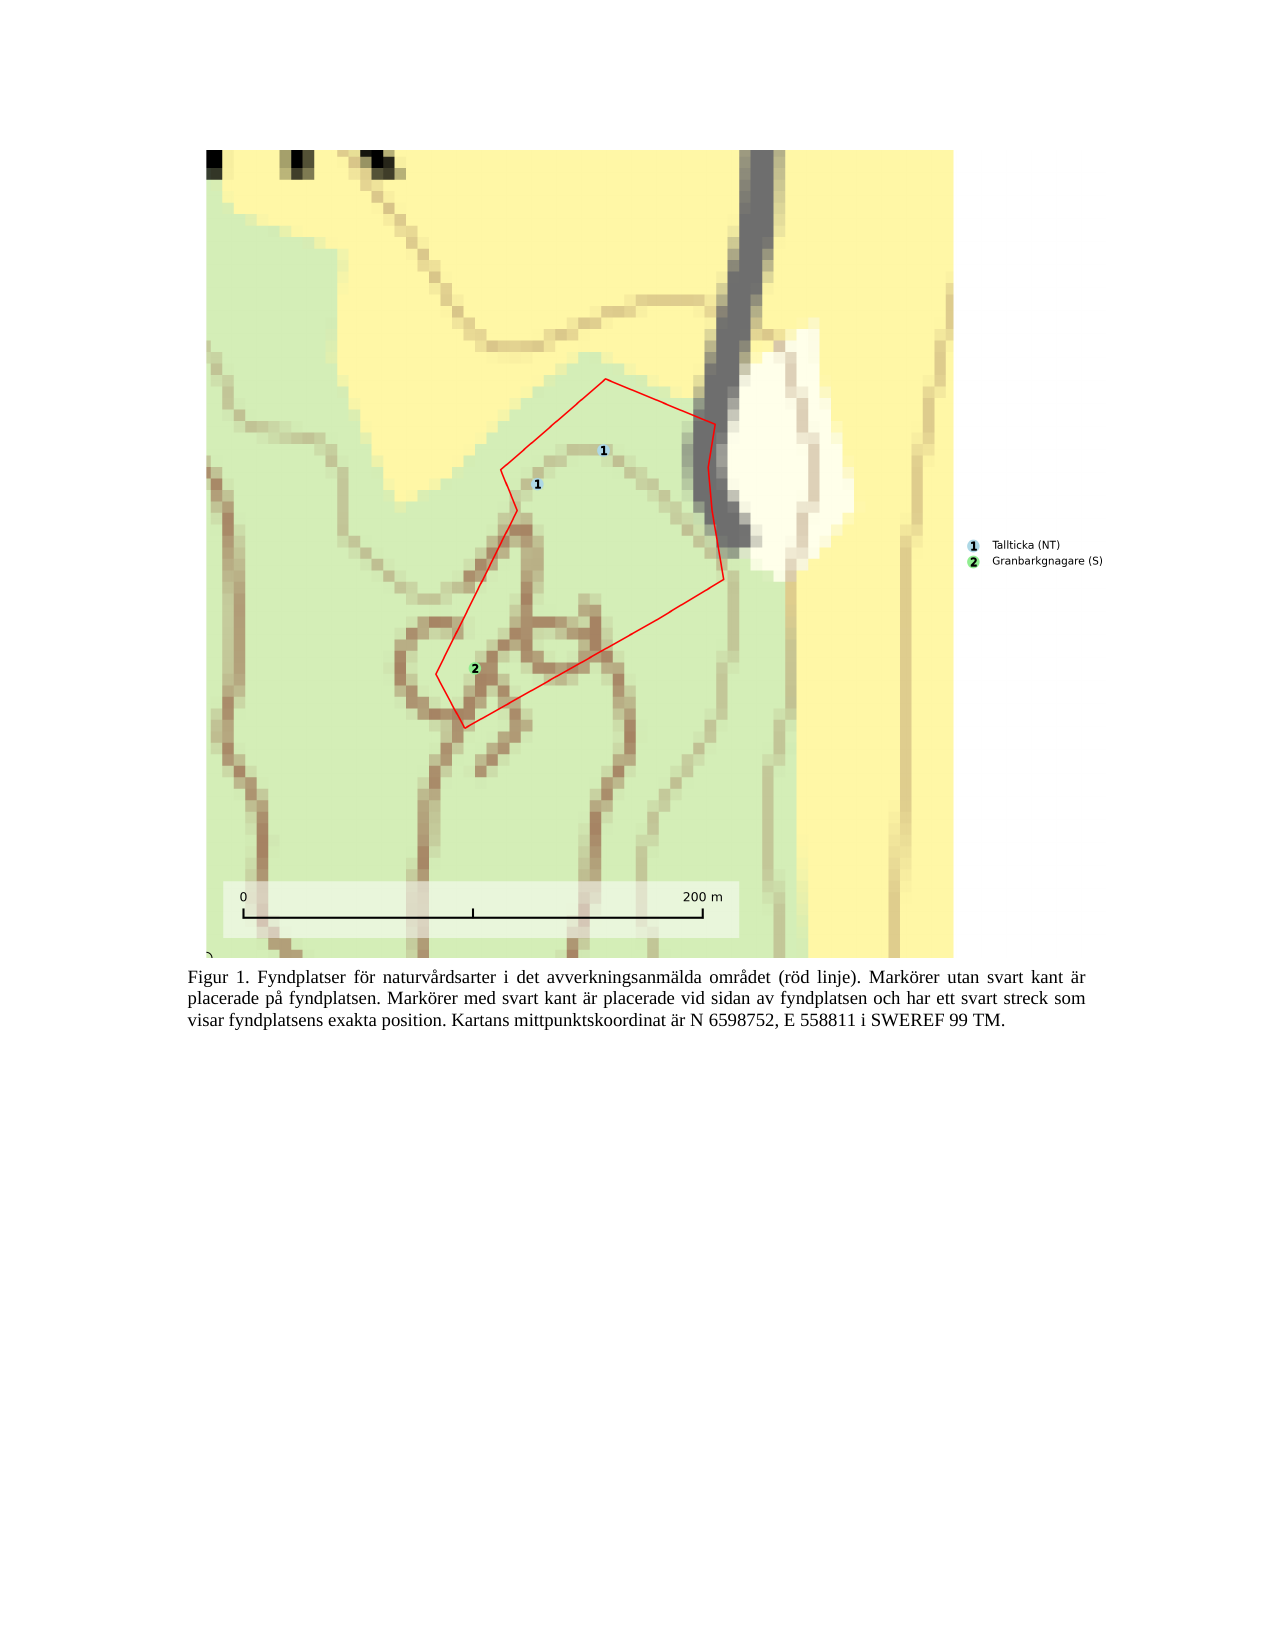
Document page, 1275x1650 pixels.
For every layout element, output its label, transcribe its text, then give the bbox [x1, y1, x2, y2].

text Figur 1. Fyndplatser för naturvårdsarter i det avverkningsanmälda området (röd linje). Markörer utan svart kant är placerade på fyndplatsen. Markörer med svart kant är placerade vid sidan av fyndplatsen och har ett svart streck som visar fyndplatsens exakta position. Kartans mittpunktskoordinat är N 6598752, E 558811 i SWEREF 99 TM. [187, 966, 1087, 1030]
picture [206, 150, 1107, 958]
